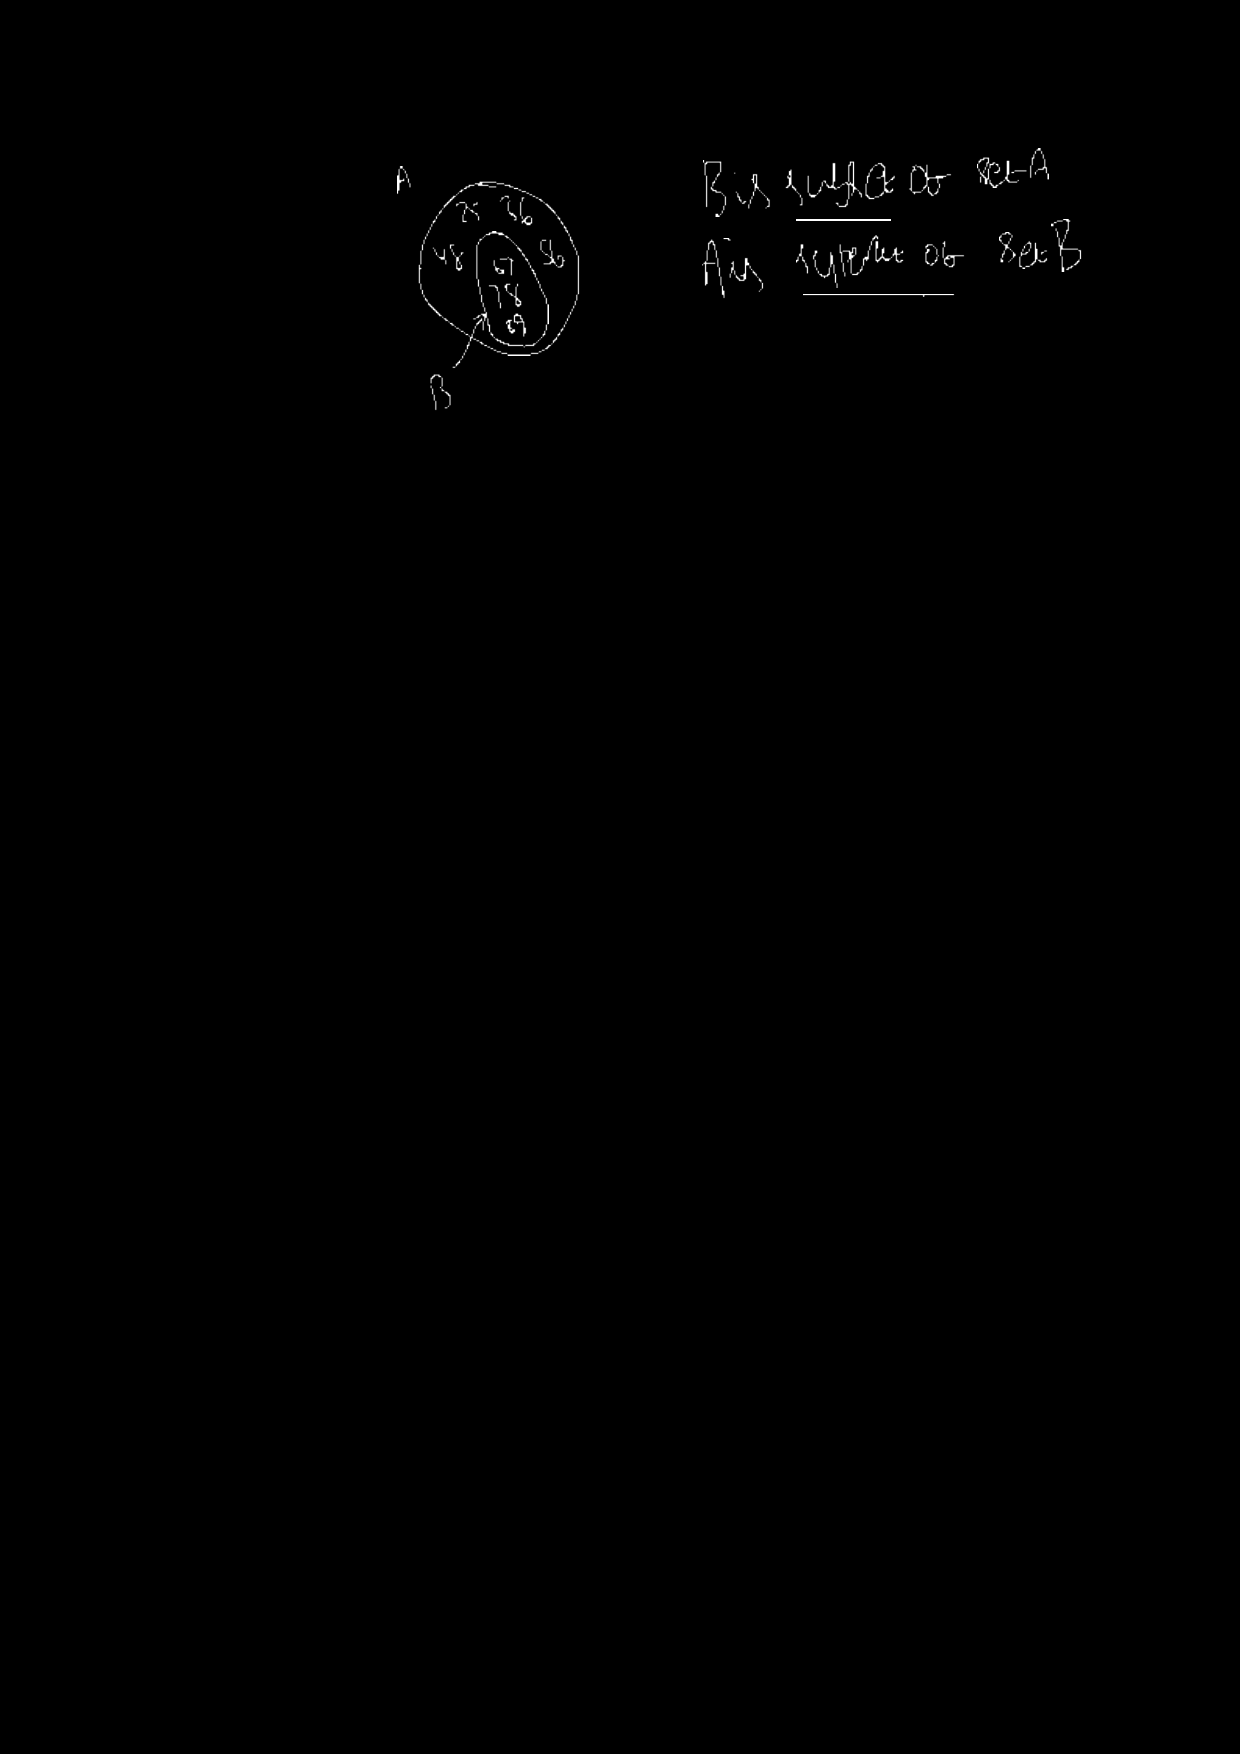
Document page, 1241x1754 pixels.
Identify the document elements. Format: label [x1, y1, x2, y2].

picture [1051, 219, 1083, 272]
picture [703, 160, 953, 217]
picture [397, 166, 581, 412]
picture [999, 232, 1049, 269]
picture [796, 235, 966, 288]
picture [702, 238, 765, 300]
picture [977, 148, 1049, 188]
